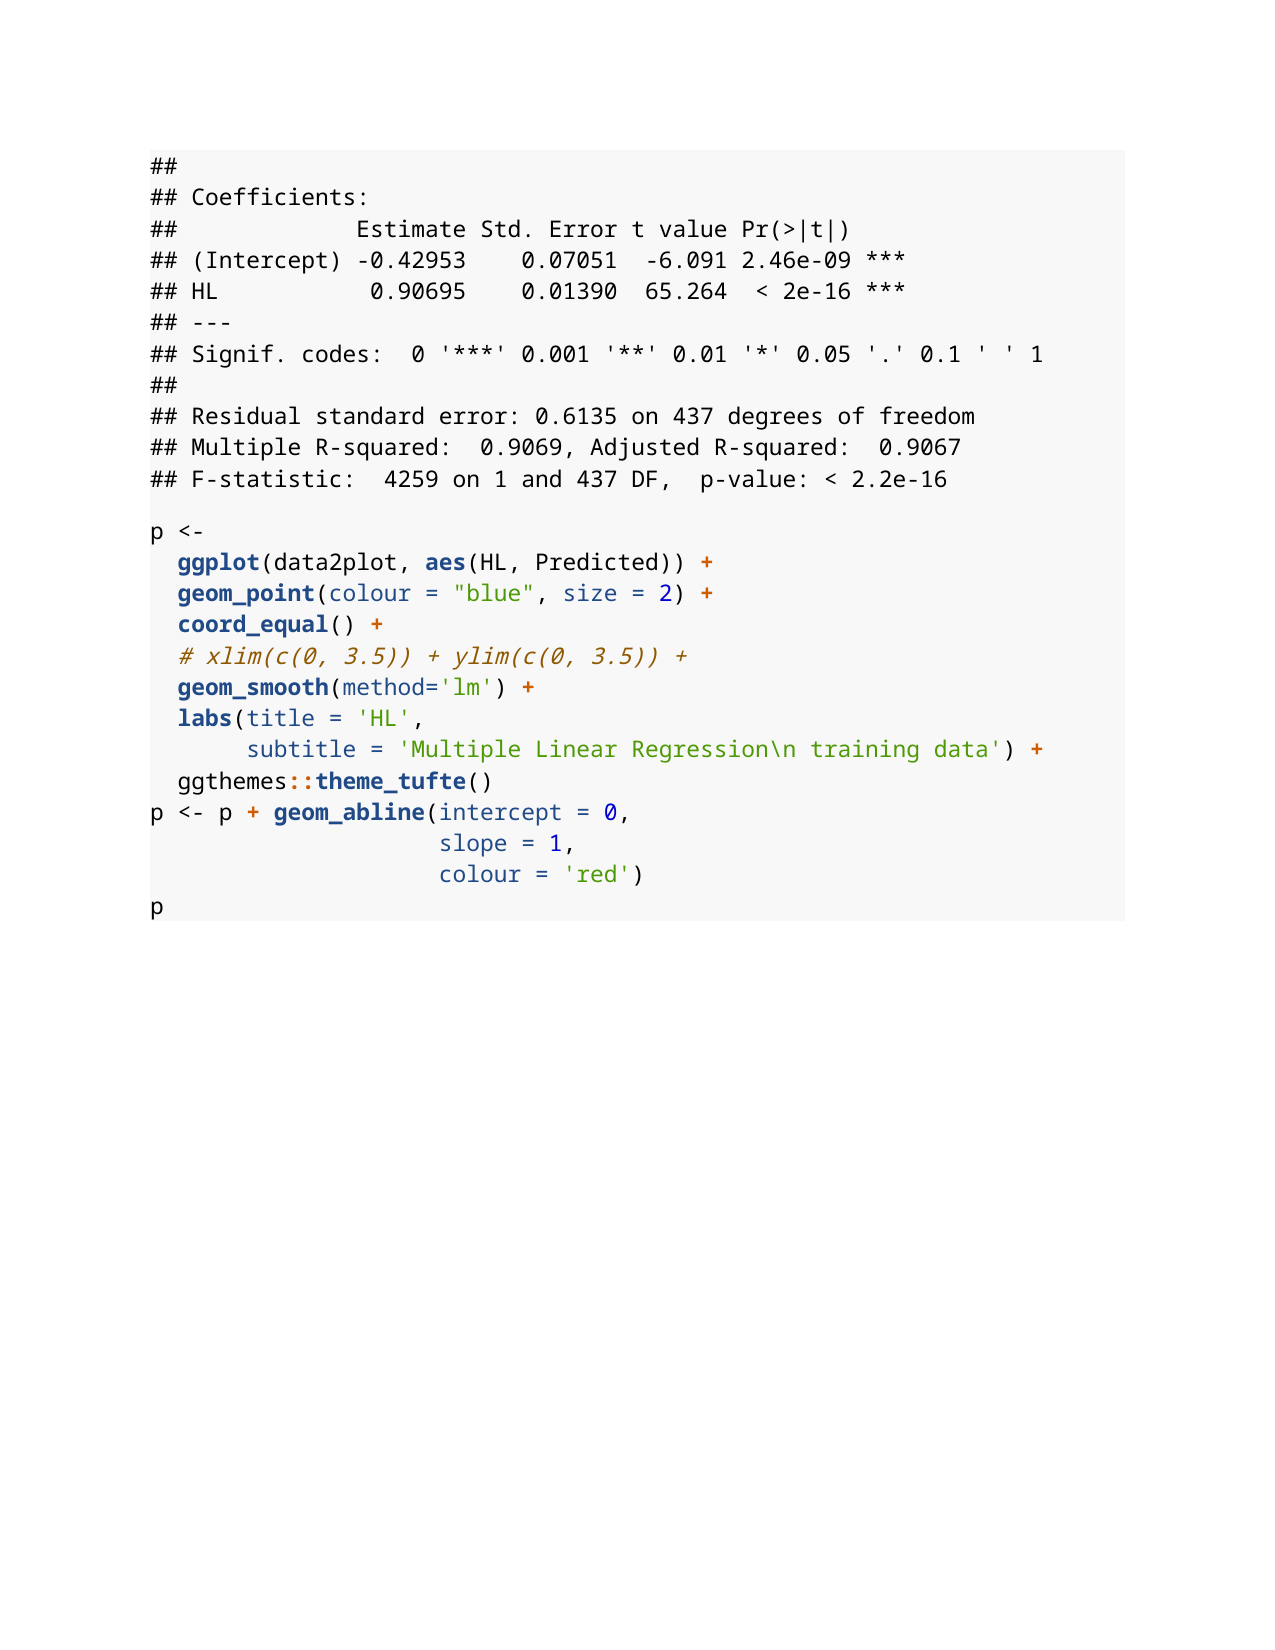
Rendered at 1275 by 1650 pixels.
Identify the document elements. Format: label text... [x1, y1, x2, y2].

text p <- ggplot(data2plot, aes(HL, Predicted)) + geom_point(colour = "blue", size = 2) + coord_equal() + # xlim(c(0, 3.5)) + ylim(c(0, 3.5)) + geom_smooth(method='lm') + labs(title = 'HL', subtitle = 'Multiple Linear Regression\n training data') + ggthemes::theme_tufte() p <- p + geom_abline(intercept = 0, slope = 1, colour = 'red') p [150, 514, 1125, 921]
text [150, 150, 1125, 494]
